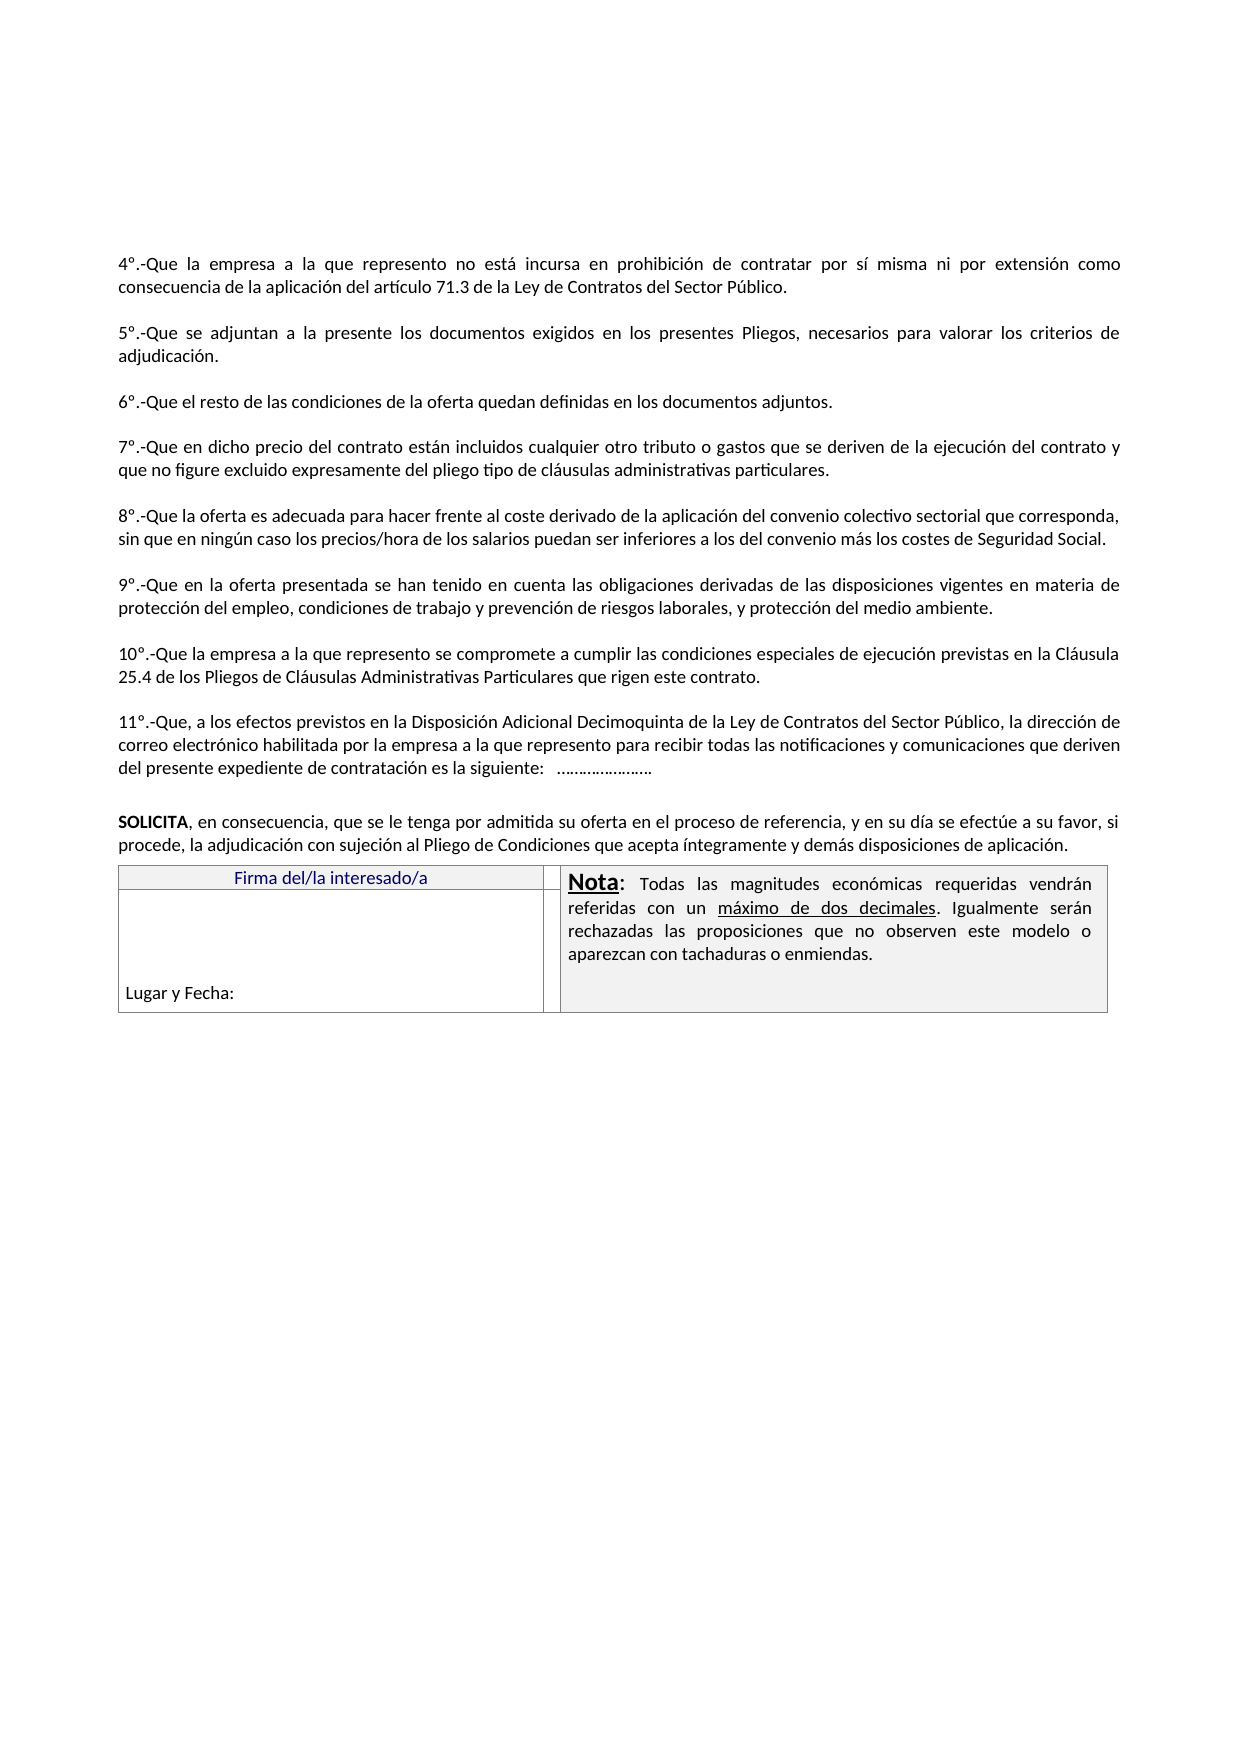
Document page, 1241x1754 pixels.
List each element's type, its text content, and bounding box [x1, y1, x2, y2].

table_cell Lugar y Fecha: [119, 890, 543, 1012]
text 8º.-Que la oferta es adecuada para hacer frente al coste derivado de la aplicación del convenio colectivo sectorial que corresponda, sin que en ningún caso los precios/hora de los salarios puedan ser inferiores a los del convenio más los costes de Seguridad Social. [118, 504, 1122, 550]
text 5º.-Que se adjuntan a la presente los documentos exigidos en los presentes Pliegos, necesarios para valorar los criterios de adjudicación. [118, 321, 1122, 367]
text 10º.-Que la empresa a la que represento se compromete a cumplir las condiciones especiales de ejecución previstas en la Cláusula 25.4 de los Pliegos de Cláusulas Administrativas Particulares que rigen este contrato. [118, 642, 1122, 688]
text 11º.-Que, a los efectos previstos en la Disposición Adicional Decimoquinta de la Ley de Contratos del Sector Público, la dirección de correo electrónico habilitada por la empresa a la que represento para recibir todas las notificaciones y comunicaciones que deriven del presente expediente de contratación es la siguiente: …………………. [118, 711, 1122, 779]
text 4º.-Que la empresa a la que represento no está incursa en prohibición de contratar por sí misma ni por extensión como consecuencia de la aplicación del artículo 71.3 de la Ley de Contratos del Sector Público. [118, 252, 1122, 298]
text SOLICITA, en consecuencia, que se le tenga por admitida su oferta en el proceso de referencia, y en su día se efectúe a su favor, si procede, la adjudicación con sujeción al Pliego de Condiciones que acepta íntegramente y demás disposiciones de aplicación. [118, 811, 1122, 856]
table_header Firma del/la interesado/a [119, 866, 543, 889]
table_cell [544, 890, 560, 1012]
text 6º.-Que el resto de las condiciones de la oferta quedan definidas en los documentos adjuntos. [118, 390, 1122, 413]
text 7º.-Que en dicho precio del contrato están incluidos cualquier otro tributo o gastos que se deriven de la ejecución del contrato y que no figure excluido expresamente del pliego tipo de cláusulas administrativas particulares. [118, 436, 1122, 481]
table_header [544, 866, 560, 889]
table_header Nota: Todas las magnitudes económicas requeridas vendrán referidas con un máximo de dos decimales. Igualmente serán rechazadas las proposiciones que no observen este modelo o aparezcan con tachaduras o enmiendas. [561, 866, 1107, 1012]
text 9º.-Que en la oferta presentada se han tenido en cuenta las obligaciones derivadas de las disposiciones vigentes en materia de protección del empleo, condiciones de trabajo y prevención de riesgos laborales, y protección del medio ambiente. [118, 573, 1122, 619]
